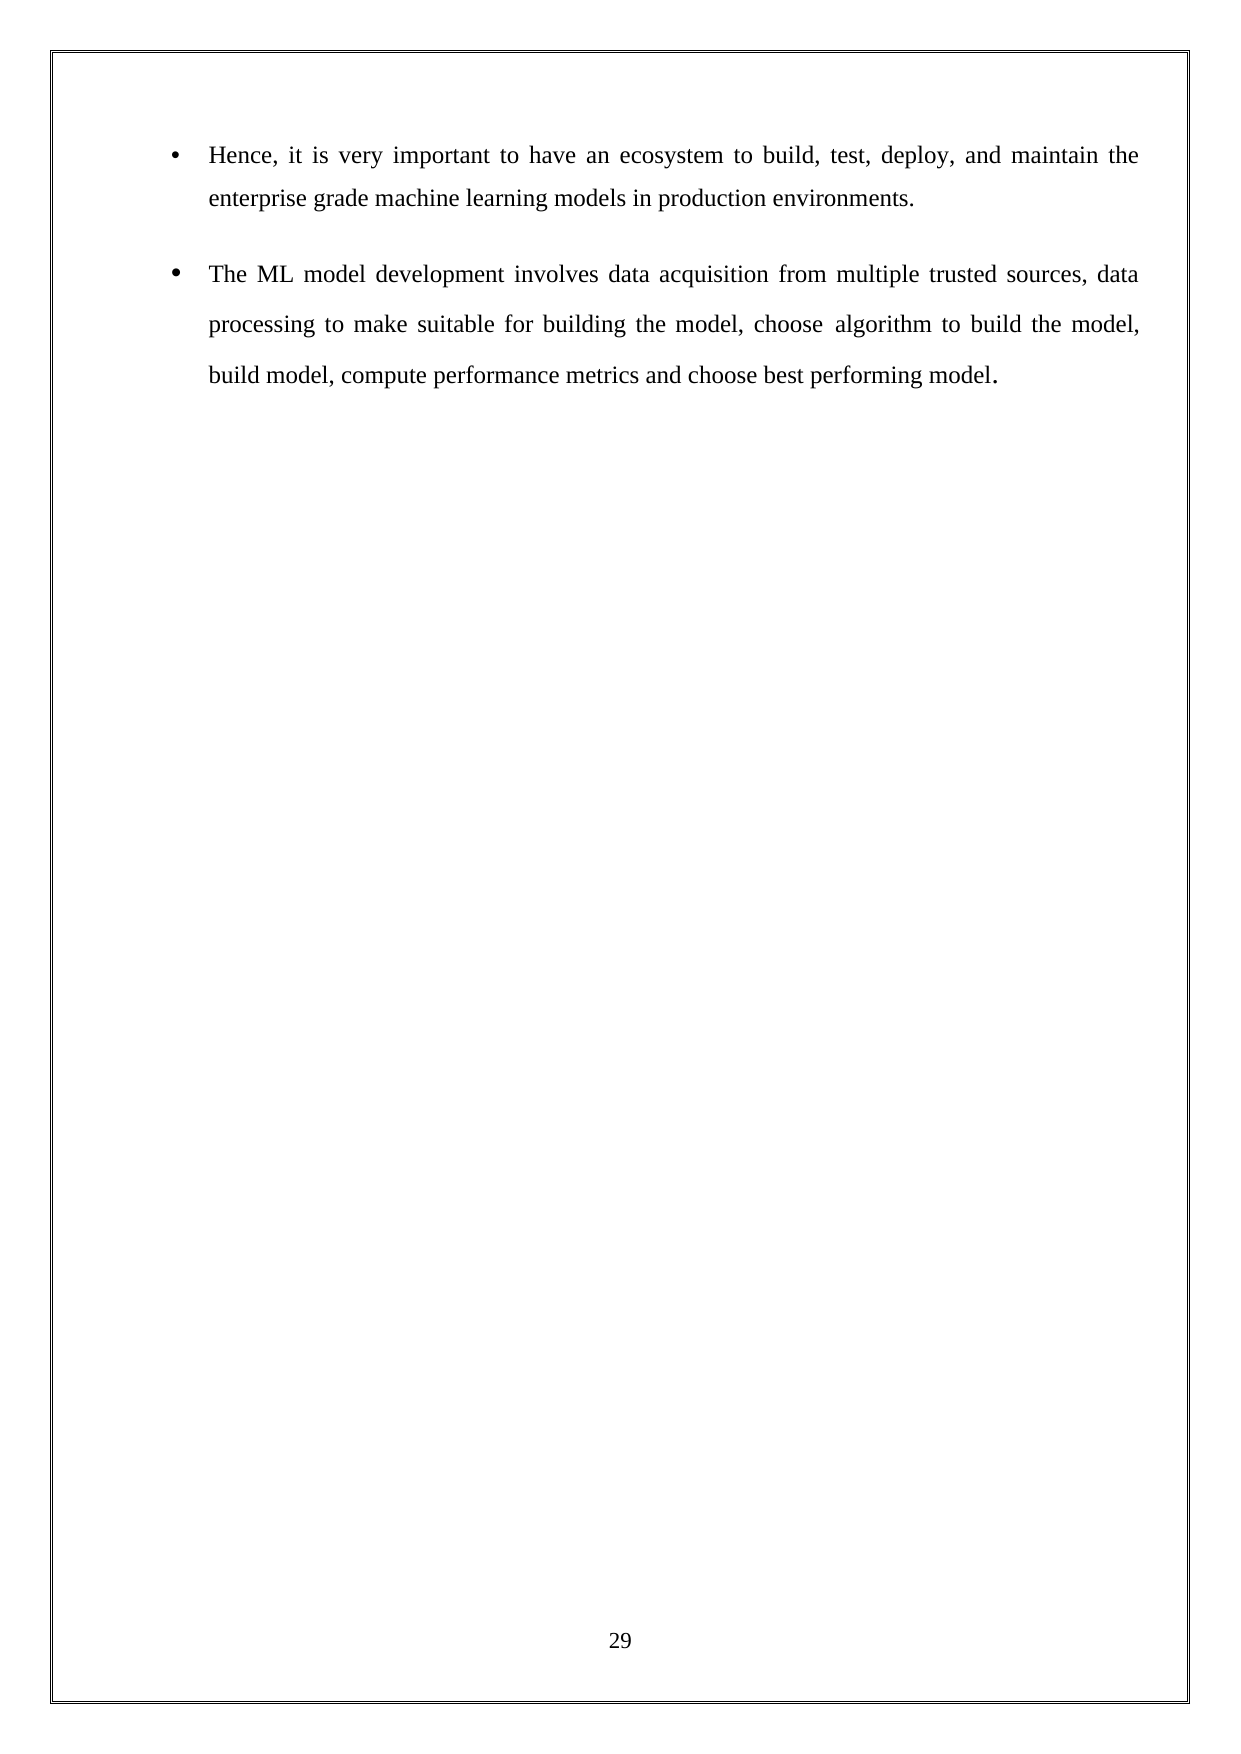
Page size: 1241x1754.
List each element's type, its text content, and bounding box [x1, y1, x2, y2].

list The ML model development involves data acquisition from multiple trusted sources, data processing to make suitable for building the model, choose algorithm to build the model, build model, compute performance metrics and choose best performing model. [171, 255, 1140, 389]
list Hence, it is very important to have an ecosystem to build, test, deploy, and maintain the enterprise grade machine learning models in production environments. [171, 139, 1140, 212]
